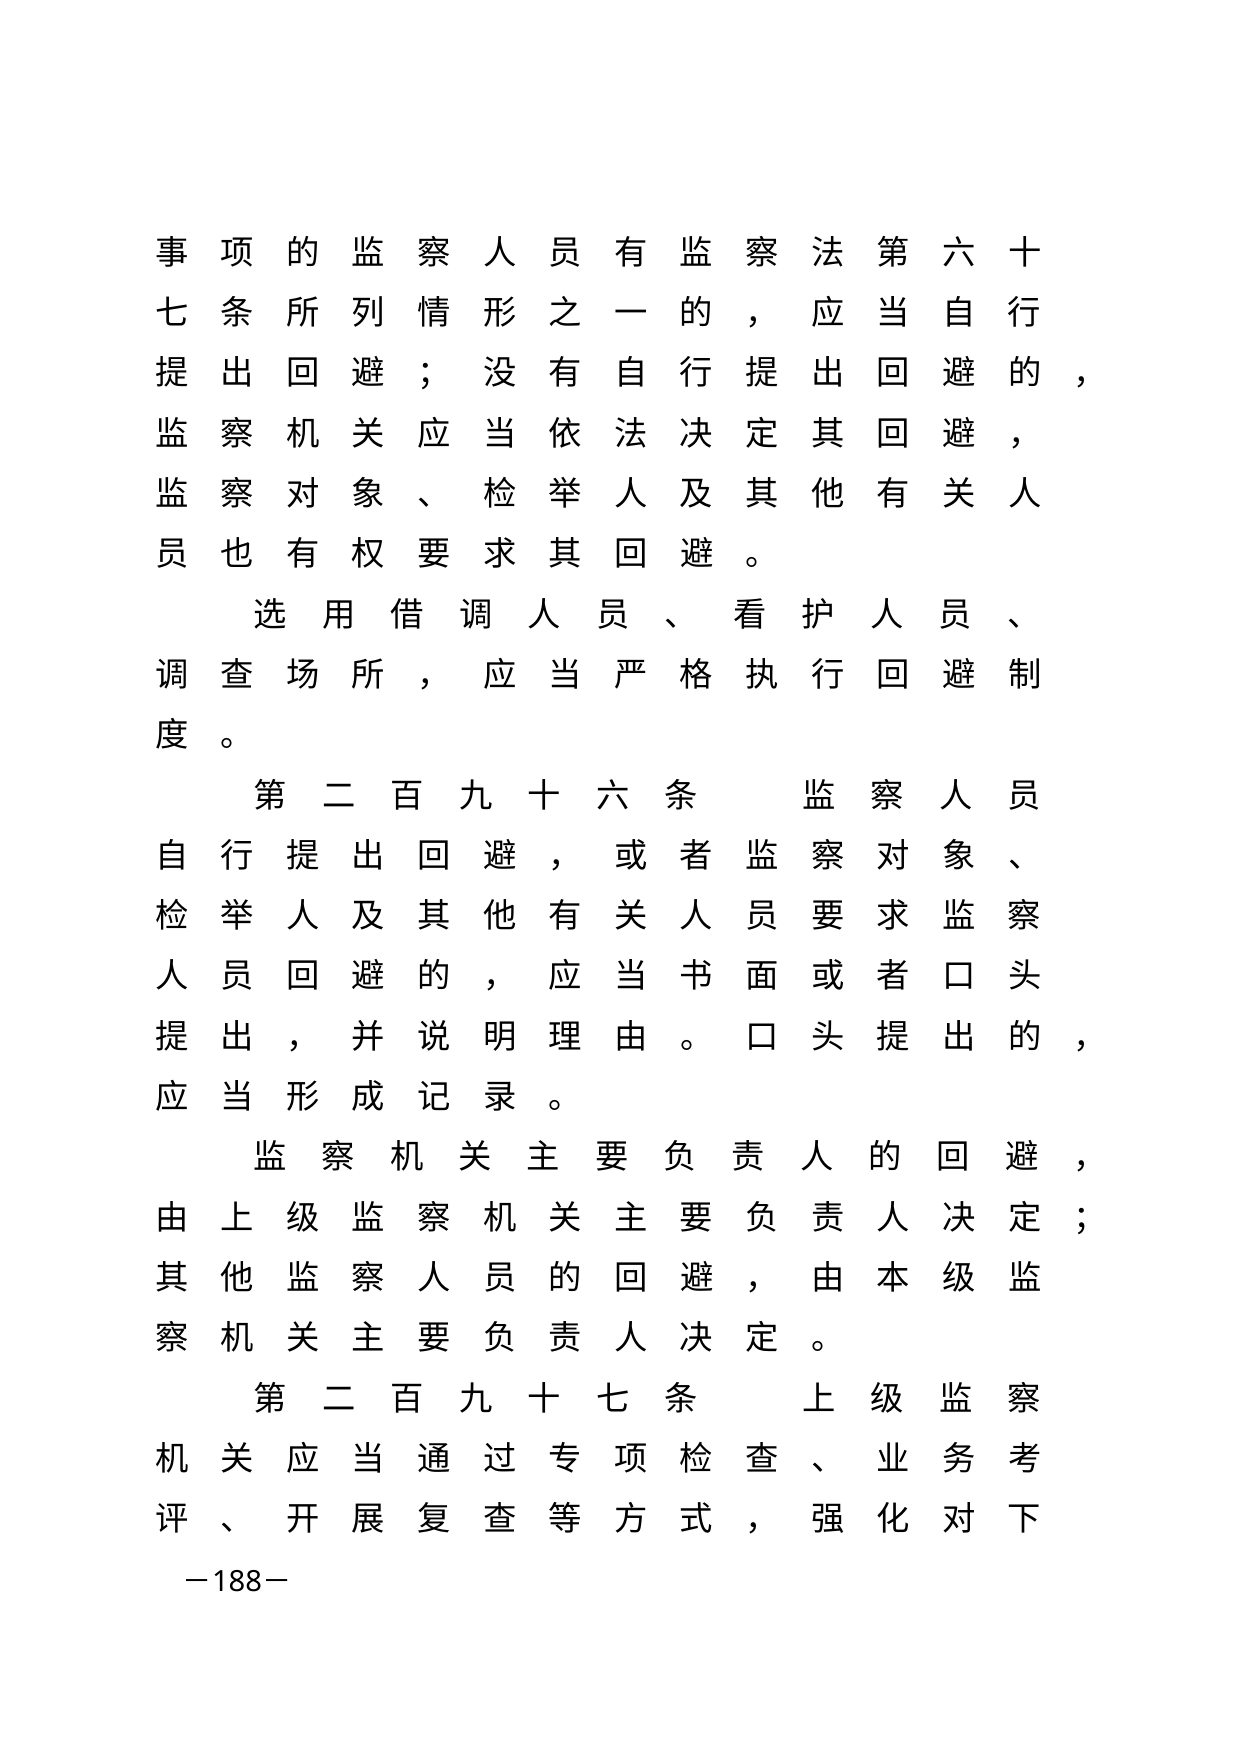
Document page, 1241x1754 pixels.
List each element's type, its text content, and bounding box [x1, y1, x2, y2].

text 第二百九十五条 办理监察事项的监察人员有监察法第六十七条所列情形之一的，应当自行提出回避；没有自行提出回避的，监察机关应当依法决定其回避，监察对象、检举人及其他有关人员也有权要求其回避。 [155, 219, 1073, 581]
text 监察机关主要负责人的回避，由上级监察机关主要负责人决定；其他监察人员的回避，由本级监察机关主要负责人决定。 [155, 1124, 1073, 1365]
text 选用借调人员、看护人员、调查场所，应当严格执行回避制度。 [155, 581, 1073, 762]
text 第二百九十七条 上级监察机关应当通过专项检查、业务考评、开展复查等方式，强化对下级监察机关及监察人员执行职务和遵纪守法情况的监督。 [155, 1365, 1073, 1546]
text 第二百九十六条 监察人员自行提出回避，或者监察对象、检举人及其他有关人员要求监察人员回避的，应当书面或者口头提出，并说明理由。口头提出的，应当形成记录。 [155, 762, 1073, 1124]
